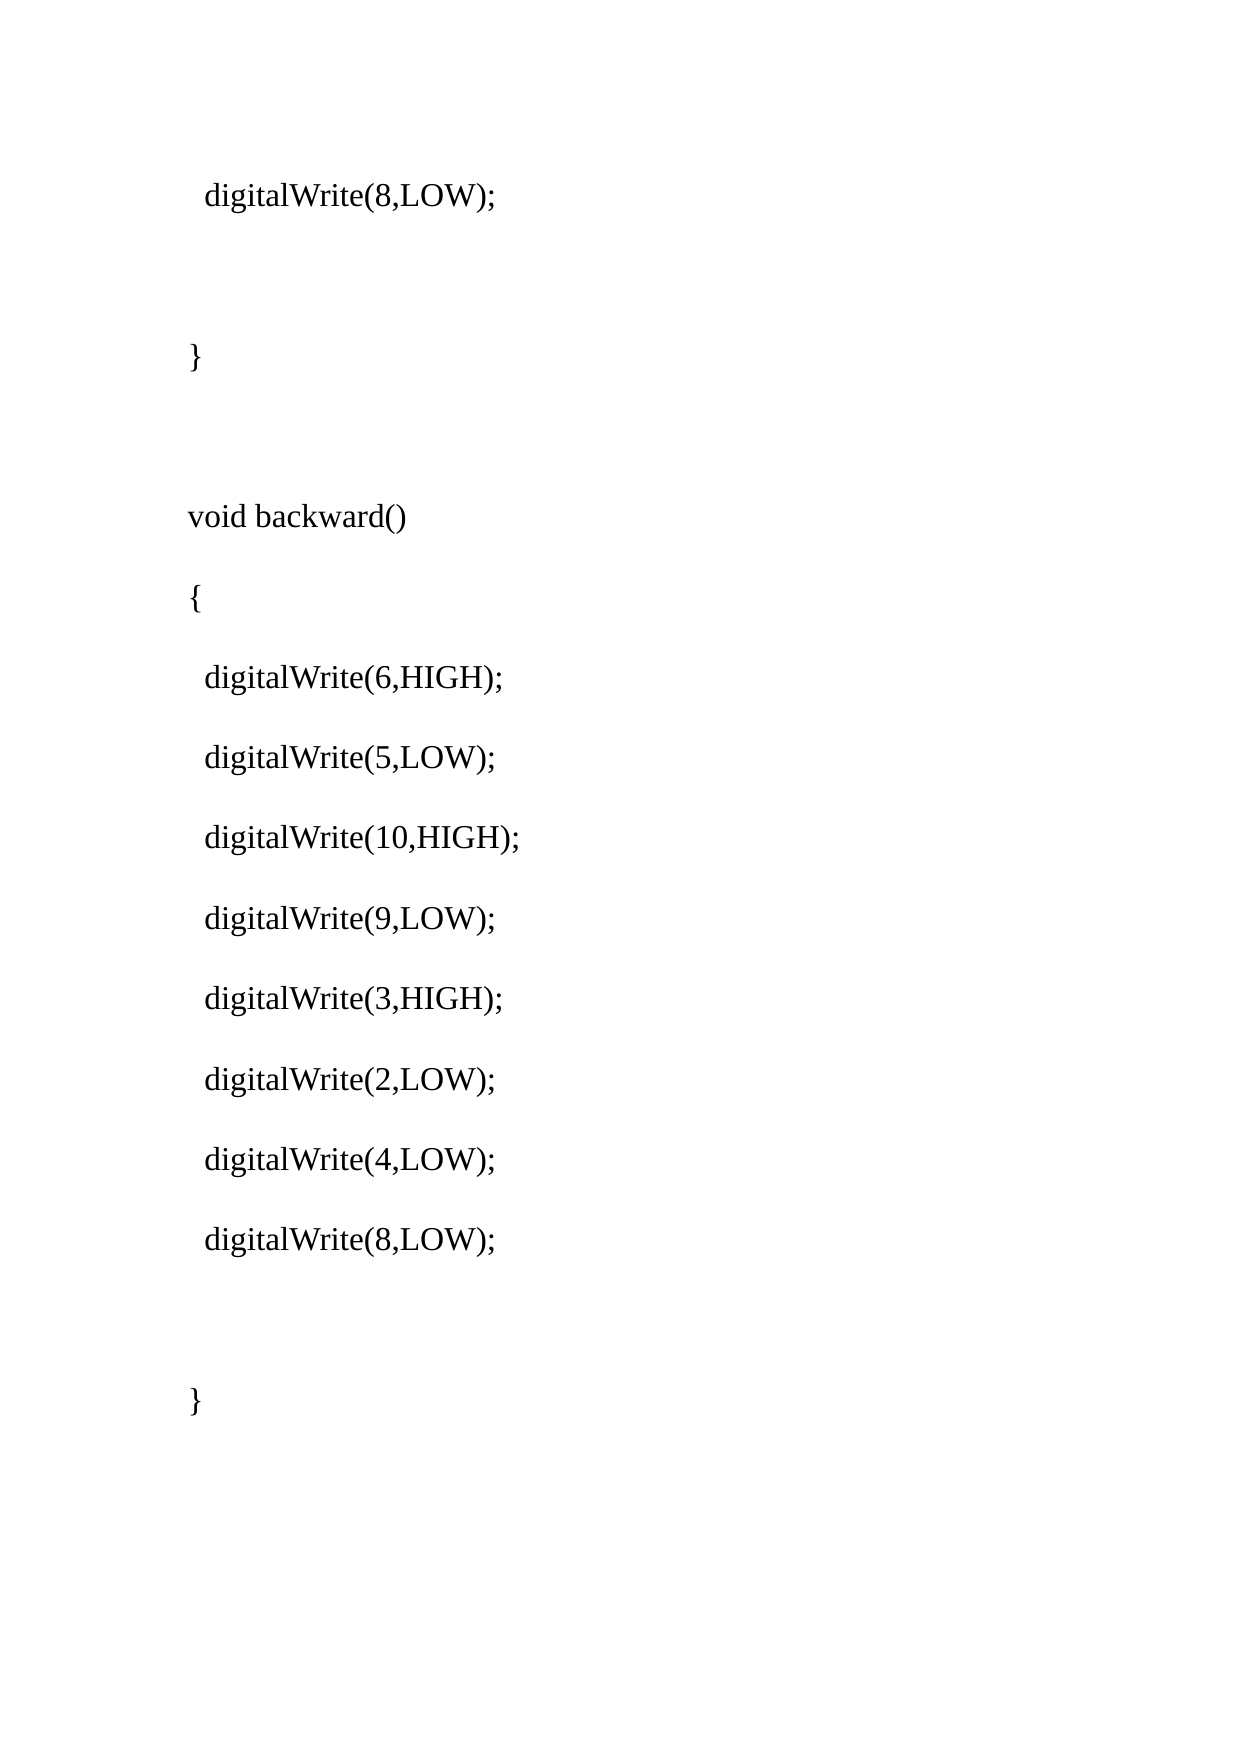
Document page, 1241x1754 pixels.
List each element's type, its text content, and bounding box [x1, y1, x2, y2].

list digitalWrite(9,LOW); [187, 885, 1053, 950]
list digitalWrite(3,HIGH); [187, 965, 1053, 1030]
list digitalWrite(5,LOW); [187, 724, 1053, 789]
list { [187, 563, 1053, 628]
list digitalWrite(2,LOW); [187, 1045, 1053, 1110]
list digitalWrite(8,LOW); [187, 1206, 1053, 1271]
list } [187, 323, 1053, 388]
list void backward() [187, 483, 1053, 548]
list digitalWrite(8,LOW); [187, 162, 1053, 227]
list digitalWrite(10,HIGH); [187, 804, 1053, 869]
list digitalWrite(6,HIGH); [187, 644, 1053, 709]
list digitalWrite(4,LOW); [187, 1126, 1053, 1191]
list } [187, 1367, 1053, 1432]
